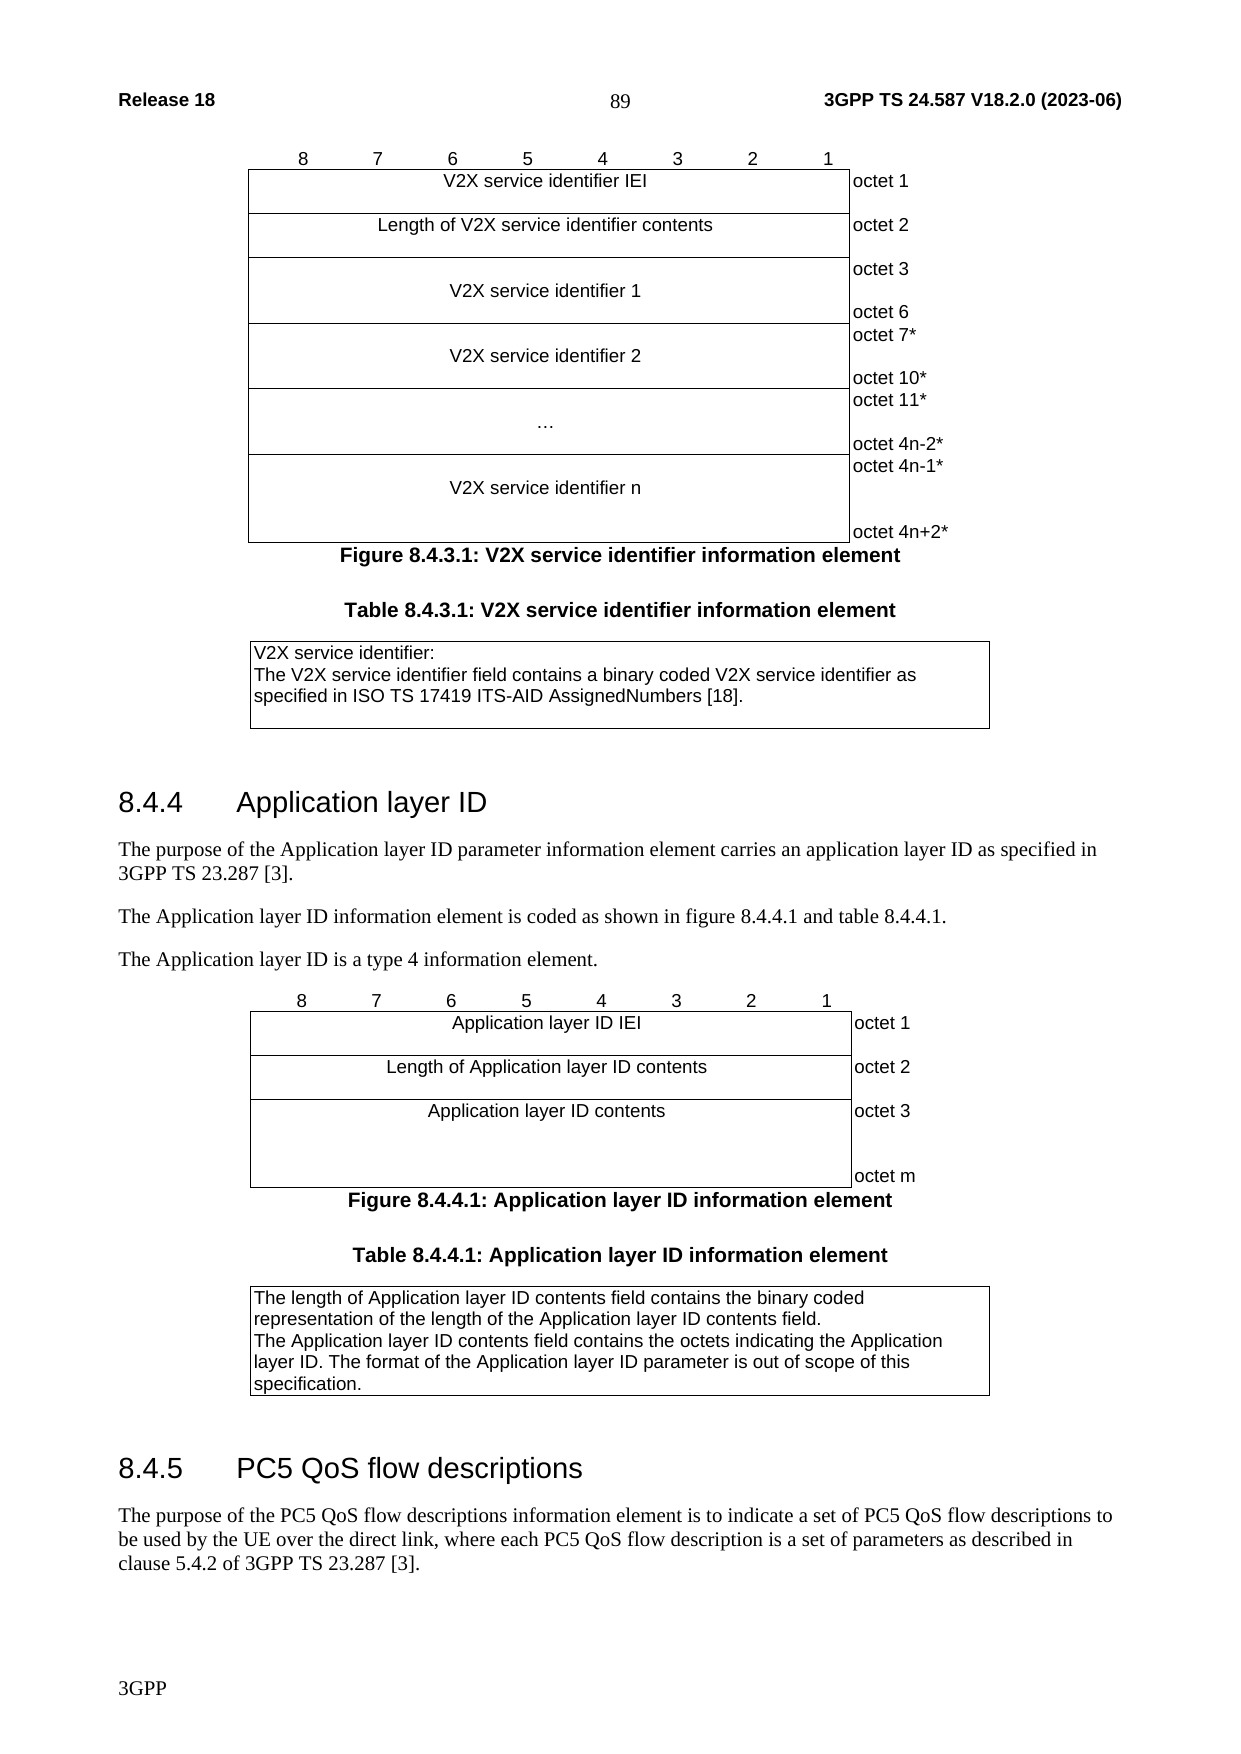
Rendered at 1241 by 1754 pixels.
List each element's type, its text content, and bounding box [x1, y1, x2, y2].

text Figure 8.4.4.1: Application layer ID information element [118, 1188, 1122, 1212]
text The purpose of the Application layer ID parameter information element carries an application layer ID as specified in 3GPP TS 23.287 [3]. [118, 837, 1122, 885]
text Table 8.4.3.1: V2X service identifier information element [118, 598, 1122, 622]
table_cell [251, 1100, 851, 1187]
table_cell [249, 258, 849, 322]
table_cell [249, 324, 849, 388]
subtitle 8.4.4 Application layer ID [118, 784, 1122, 818]
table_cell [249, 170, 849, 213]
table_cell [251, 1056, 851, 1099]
text The purpose of the PC5 QoS flow descriptions information element is to indicate a set of PC5 QoS flow descriptions to be used by the UE over the direct link, where each PC5 QoS flow description is a set of parameters as described in clause 5.4.2 of 3GPP TS 23.287 [3]. [118, 1503, 1122, 1575]
text Figure 8.4.3.1: V2X service identifier information element [118, 543, 1122, 567]
text Table 8.4.4.1: Application layer ID information element [118, 1243, 1122, 1267]
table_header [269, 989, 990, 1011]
text The Application layer ID is a type 4 information element. [118, 947, 1122, 971]
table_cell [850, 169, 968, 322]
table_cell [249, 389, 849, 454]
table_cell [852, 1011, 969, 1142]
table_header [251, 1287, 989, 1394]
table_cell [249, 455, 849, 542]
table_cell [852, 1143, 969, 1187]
subtitle 8.4.5 PC5 QoS flow descriptions [118, 1451, 1122, 1484]
text The Application layer ID information element is coded as shown in figure 8.4.4.1 and table 8.4.4.1. [118, 904, 1122, 928]
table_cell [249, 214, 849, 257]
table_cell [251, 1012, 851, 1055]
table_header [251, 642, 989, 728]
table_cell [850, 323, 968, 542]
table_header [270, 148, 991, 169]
